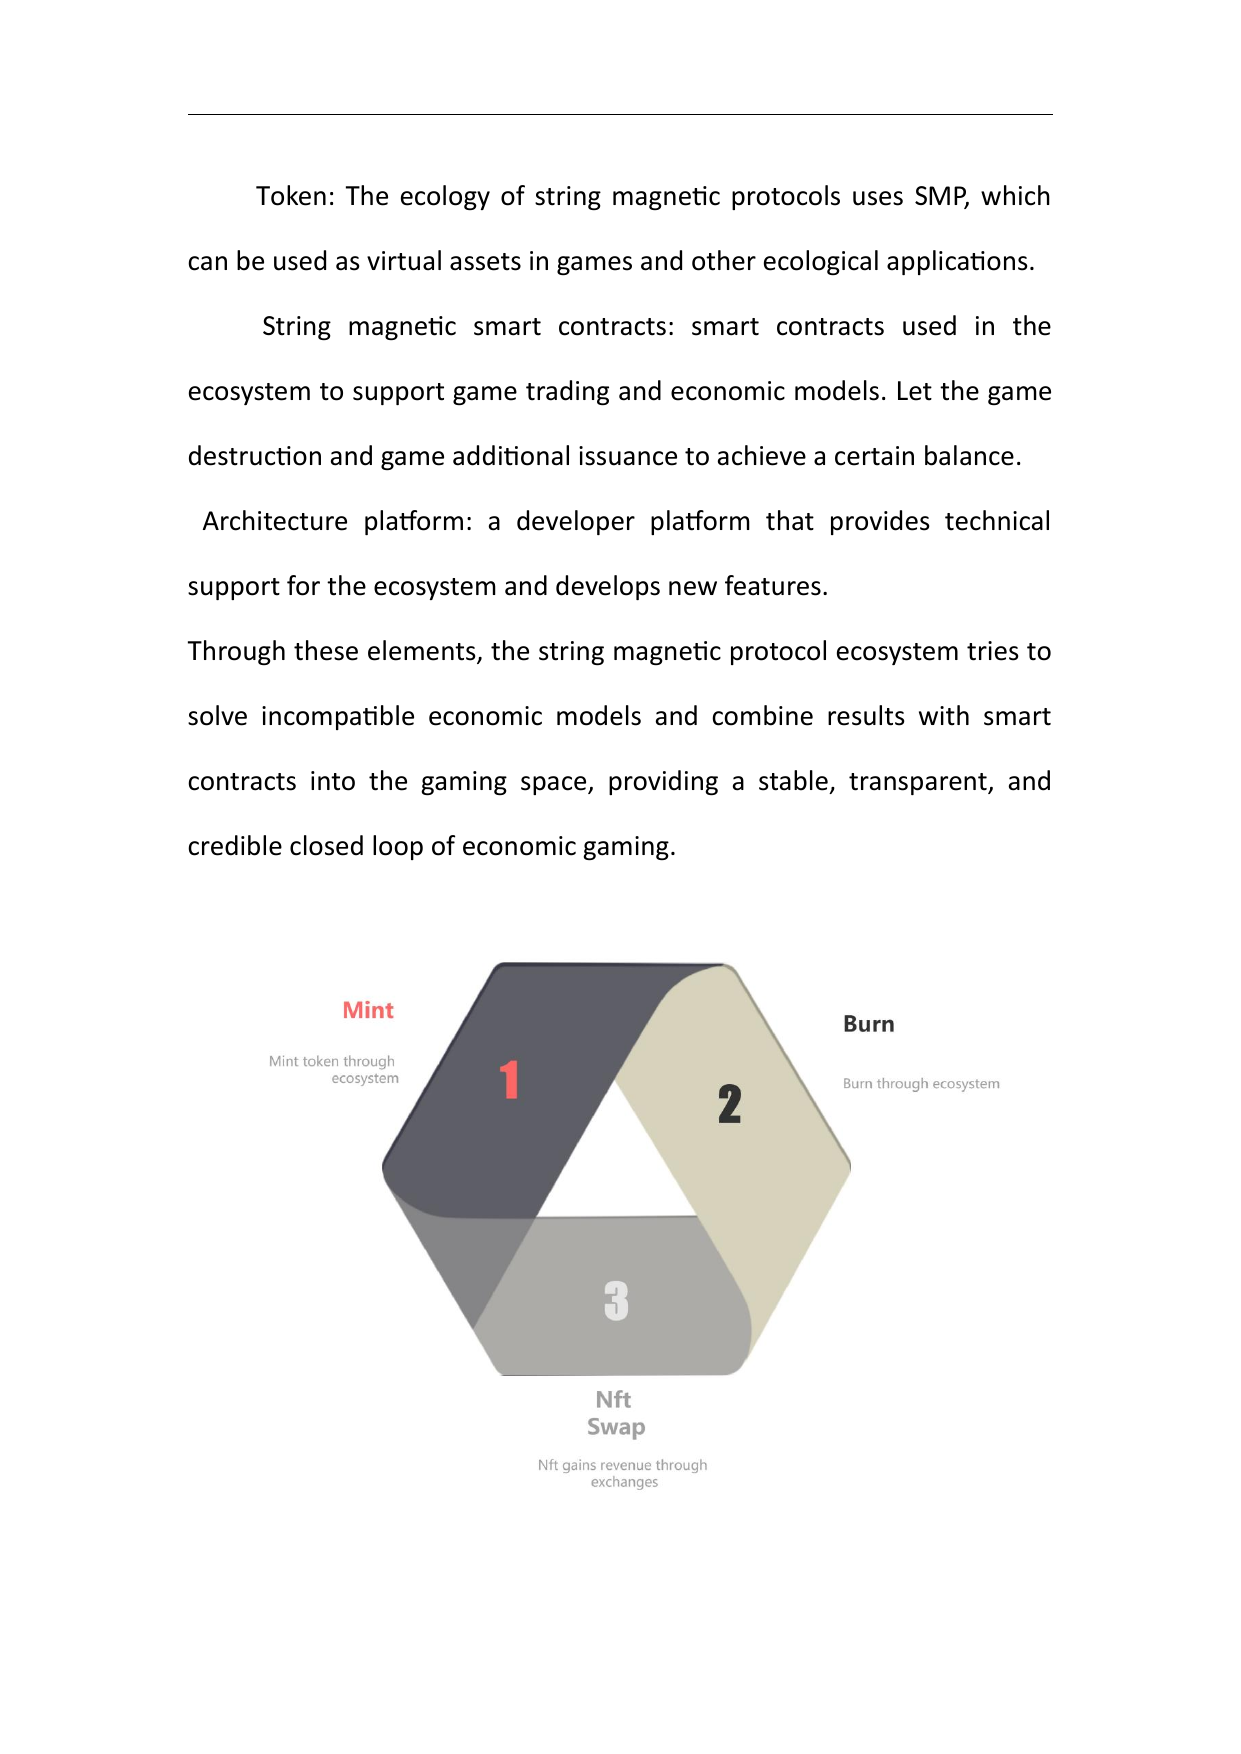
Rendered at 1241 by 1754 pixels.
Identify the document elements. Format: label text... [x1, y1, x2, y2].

text Token: The ecology of string magnetic protocols uses SMP, which can be used as virtual assets in games and other ecological applications. [187, 162, 1053, 292]
text Architecture platform: a developer platform that provides technical support for the ecosystem and develops new features. [187, 487, 1053, 617]
picture [187, 942, 1053, 1537]
text String magnetic smart contracts: smart contracts used in the ecosystem to support game trading and economic models. Let the game destruction and game additional issuance to achieve a certain balance. [187, 292, 1053, 487]
text Through these elements, the string magnetic protocol ecosystem tries to solve incompatible economic models and combine results with smart contracts into the gaming space, providing a stable, transparent, and credible closed loop of economic gaming. [187, 617, 1053, 877]
